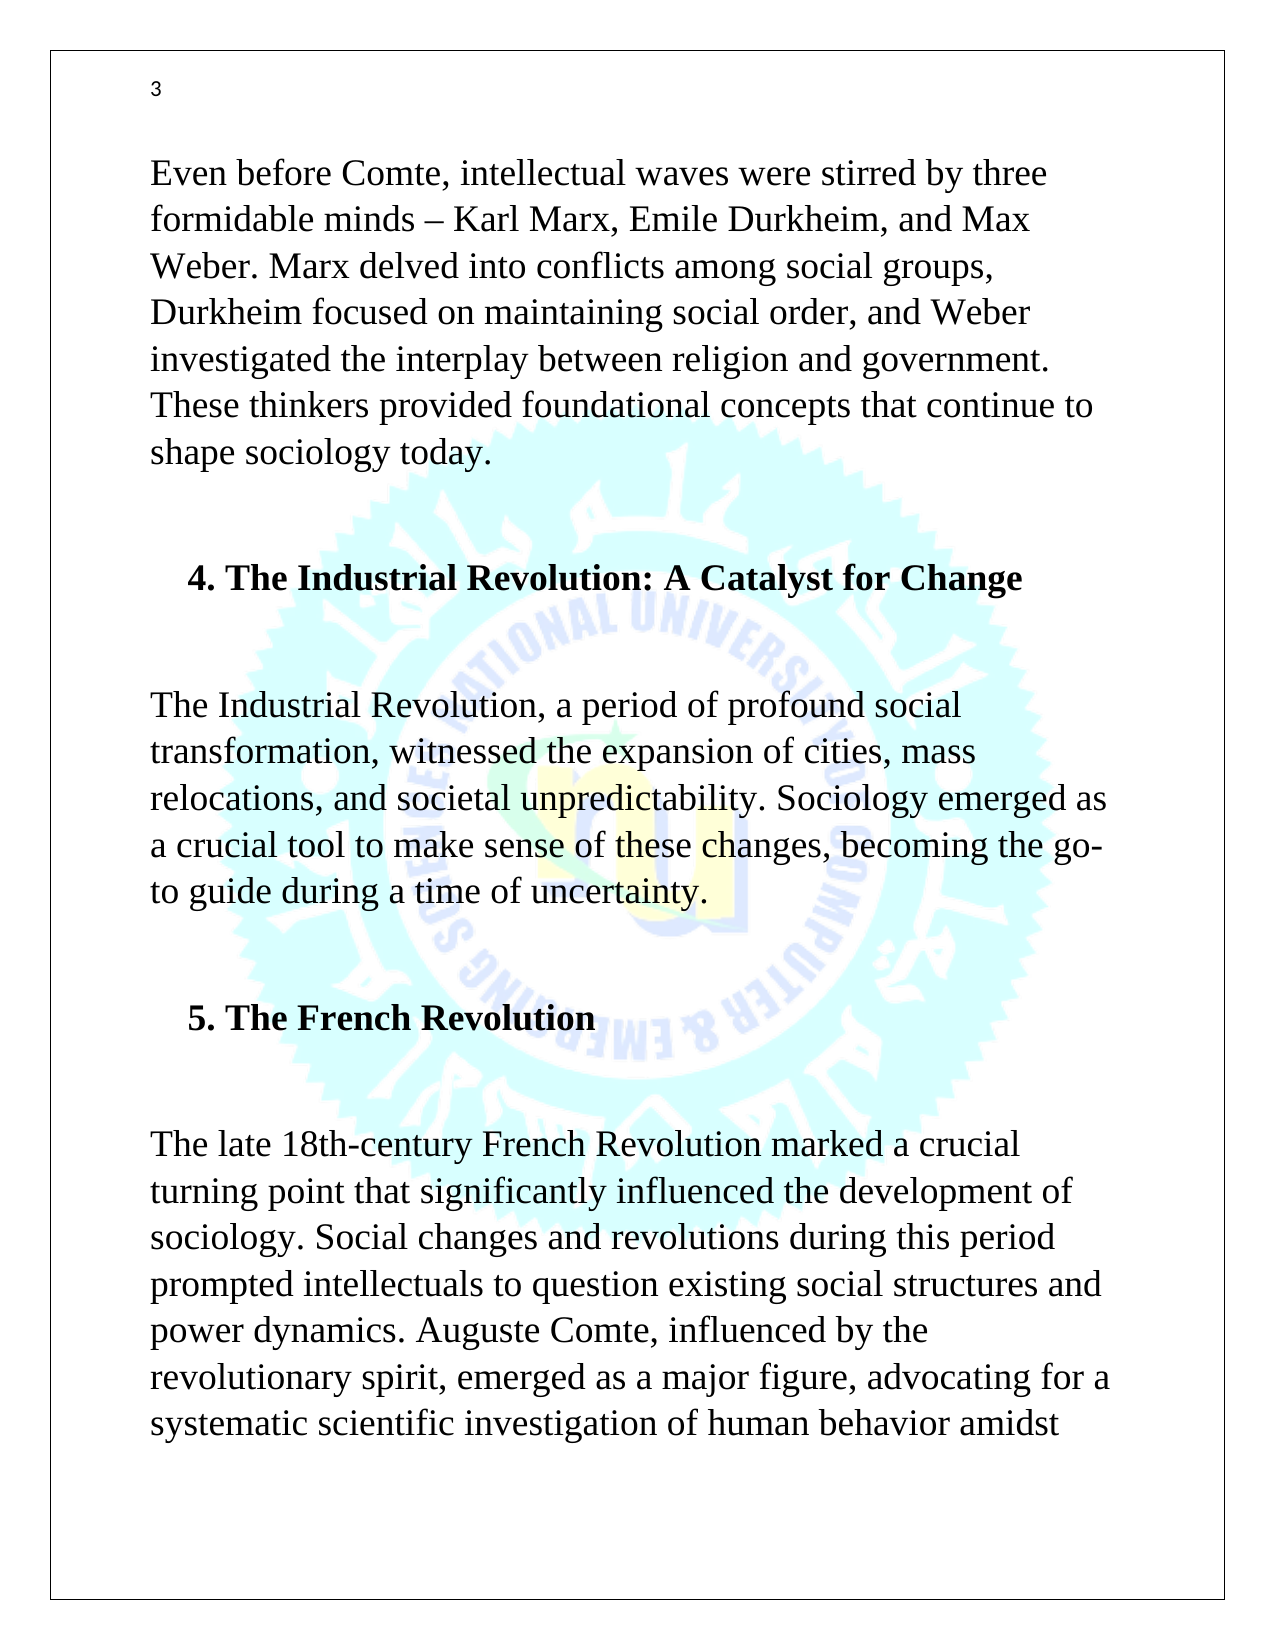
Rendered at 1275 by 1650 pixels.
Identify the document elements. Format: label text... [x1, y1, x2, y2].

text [150, 1121, 1125, 1444]
list The Industrial Revolution: A Catalyst for Change [187, 556, 1125, 599]
list The French Revolution [187, 995, 1125, 1038]
text The Industrial Revolution, a period of profound social transformation, witnessed the expansion of cities, mass relocations, and societal unpredictability. Sociology emerged as a crucial tool to make sense of these changes, becoming the go-to guide during a time of uncertainty. [150, 682, 1125, 912]
text Even before Comte, intellectual waves were stirred by three formidable minds – Karl Marx, Emile Durkheim, and Max Weber. Marx delved into conflicts among social groups, Durkheim focused on maintaining social order, and Weber investigated the interplay between religion and government. These thinkers provided foundational concepts that continue to shape sociology today. [150, 150, 1125, 472]
